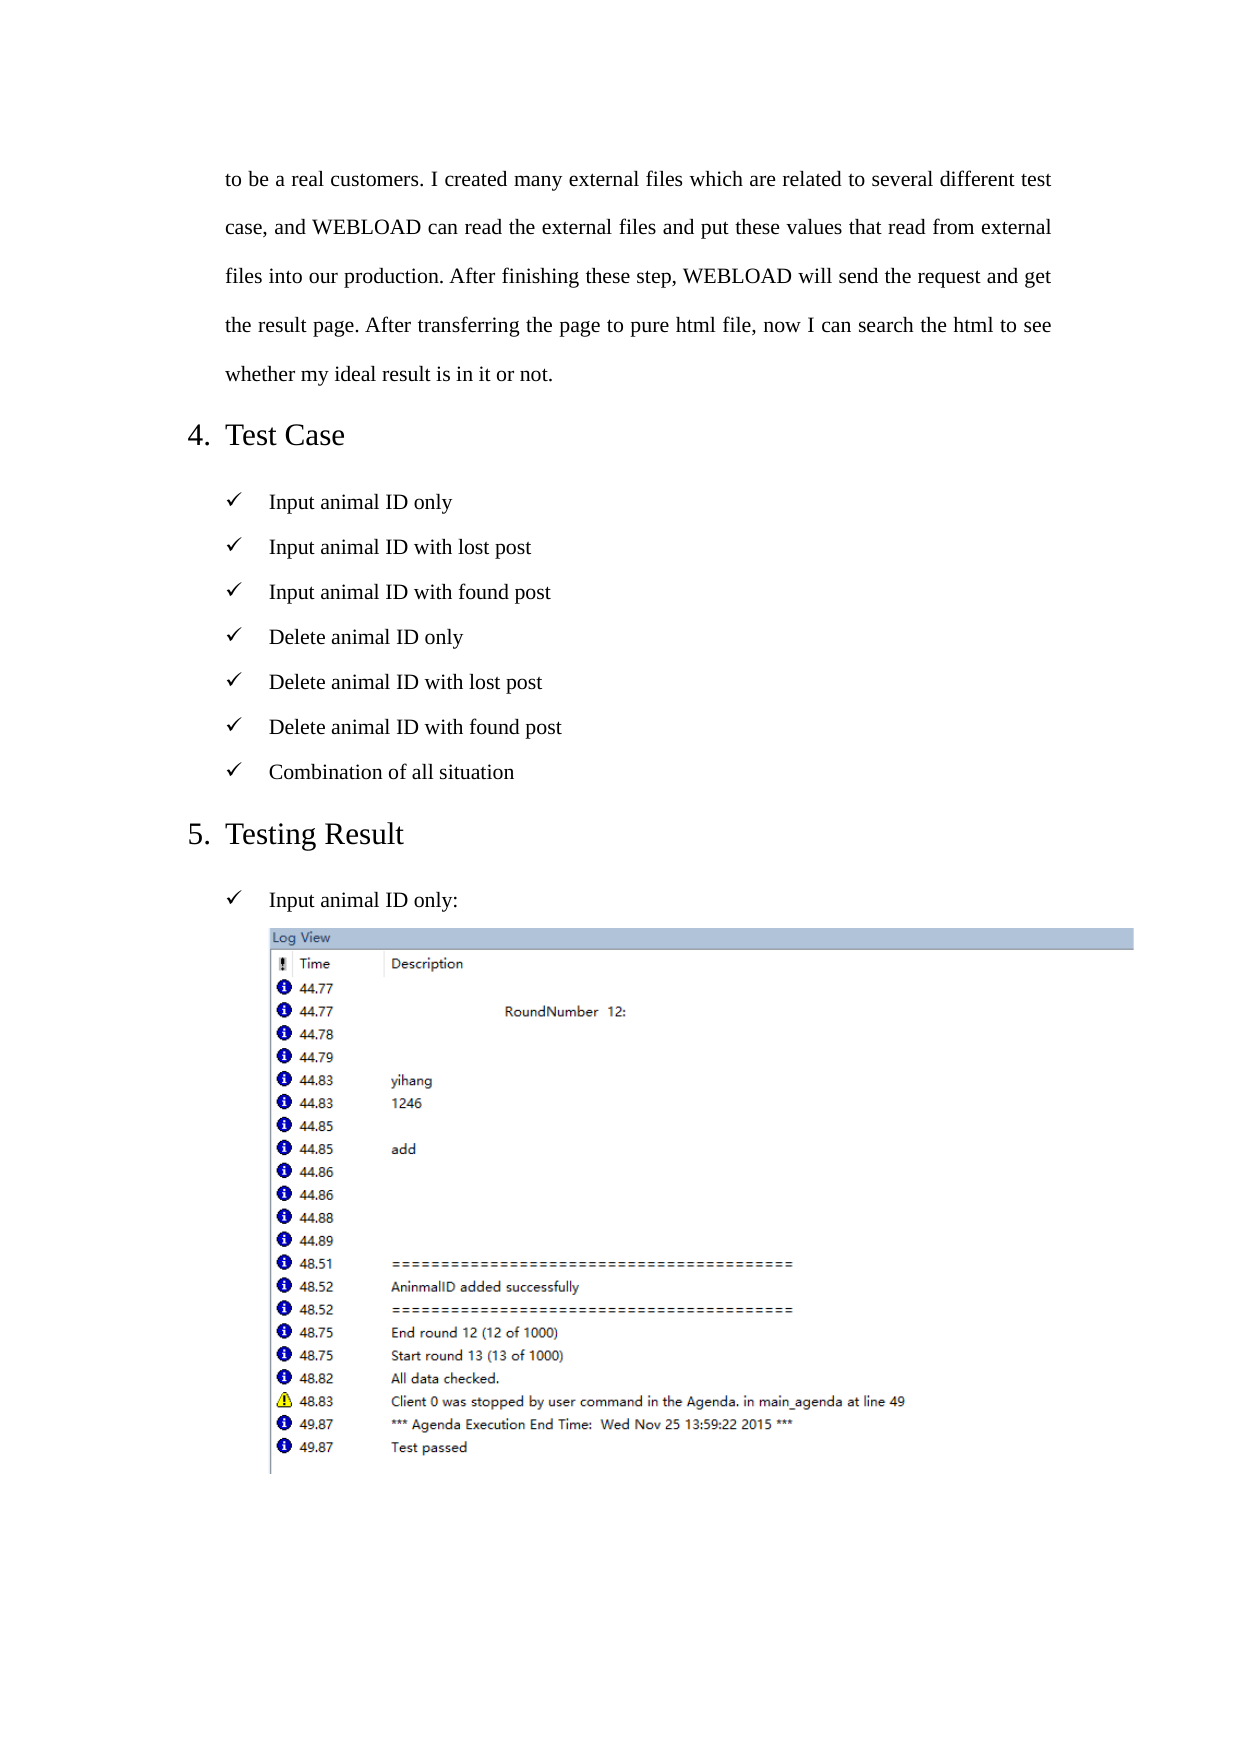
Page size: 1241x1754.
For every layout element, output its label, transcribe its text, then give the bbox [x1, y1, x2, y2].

list Test Case [187, 402, 1053, 467]
list Input animal ID with found post [225, 575, 1053, 608]
list Input animal ID only: [225, 884, 1053, 916]
list Combination of all situation [225, 756, 1053, 788]
list Delete animal ID with lost post [225, 665, 1053, 698]
list Testing Result [187, 801, 1053, 866]
list Input animal ID only [225, 485, 1053, 517]
picture [268, 928, 1134, 1474]
list Delete animal ID with found post [225, 711, 1053, 743]
list Input animal ID with lost post [225, 530, 1053, 563]
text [225, 162, 1053, 389]
list Delete animal ID only [225, 620, 1053, 653]
